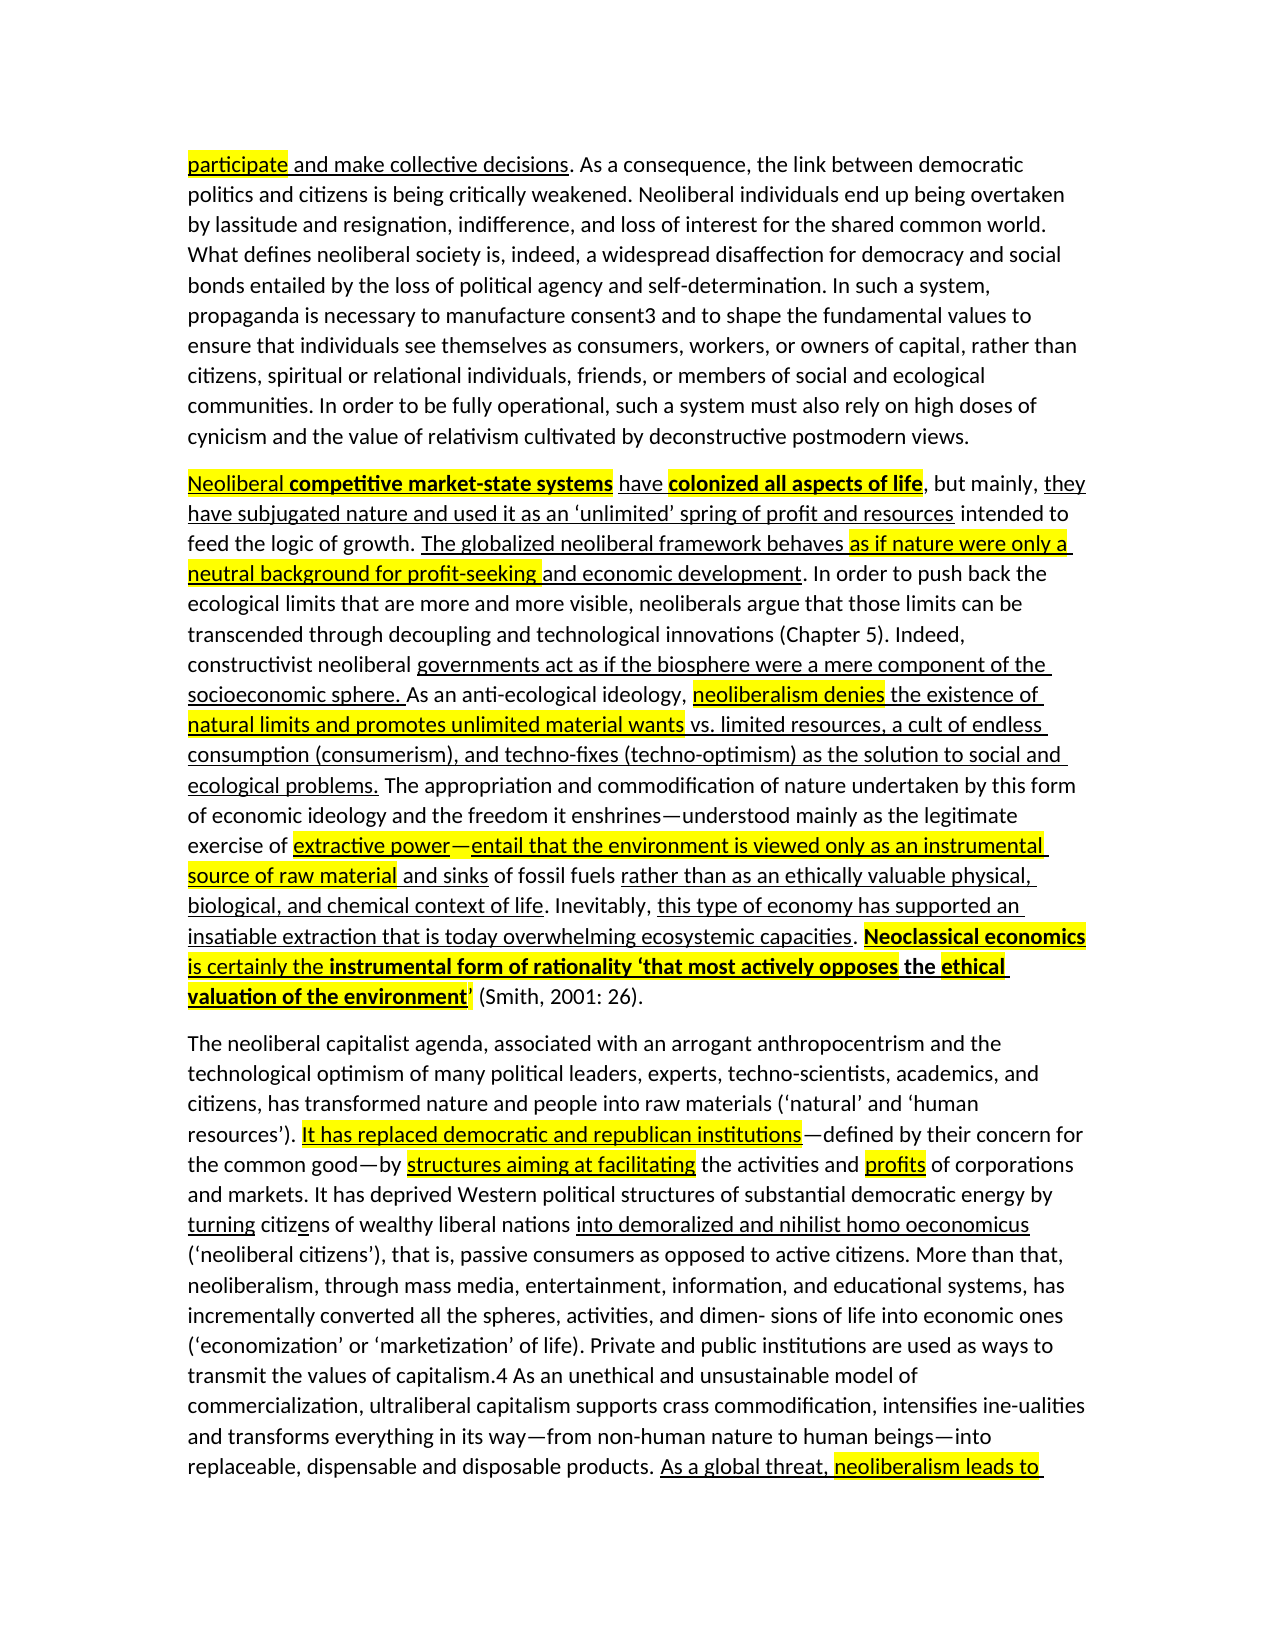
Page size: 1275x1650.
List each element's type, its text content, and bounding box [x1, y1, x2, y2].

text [187, 1029, 1087, 1480]
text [187, 150, 1087, 450]
text Neoliberal competitive market-state systems have colonized all aspects of life, but mainly, they have subjugated nature and used it as an ‘unlimited’ spring of profit and resources intended to feed the logic of growth. The globalized neoliberal framework behaves as if nature were only a neutral background for profit-seeking and economic development. In order to push back the ecological limits that are more and more visible, neoliberals argue that those limits can be transcended through decoupling and technological innovations (Chapter 5). Indeed, constructivist neoliberal governments act as if the biosphere were a mere component of the socioeconomic sphere. As an anti-ecological ideology, neoliberalism denies the existence of natural limits and promotes unlimited material wants vs. limited resources, a cult of endless consumption (consumerism), and techno-fixes (techno-optimism) as the solution to social and ecological problems. The appropriation and commodification of nature undertaken by this form of economic ideology and the freedom it enshrines—understood mainly as the legitimate exercise of extractive power—entail that the environment is viewed only as an instrumental source of raw material and sinks of fossil fuels rather than as an ethically valuable physical, biological, and chemical context of life. Inevitably, this type of economy has supported an insatiable extraction that is today overwhelming ecosystemic capacities. Neoclassical economics is certainly the instrumental form of rationality ‘that most actively opposes the ethical valuation of the environment’ (Smith, 2001: 26). [187, 469, 1087, 1010]
